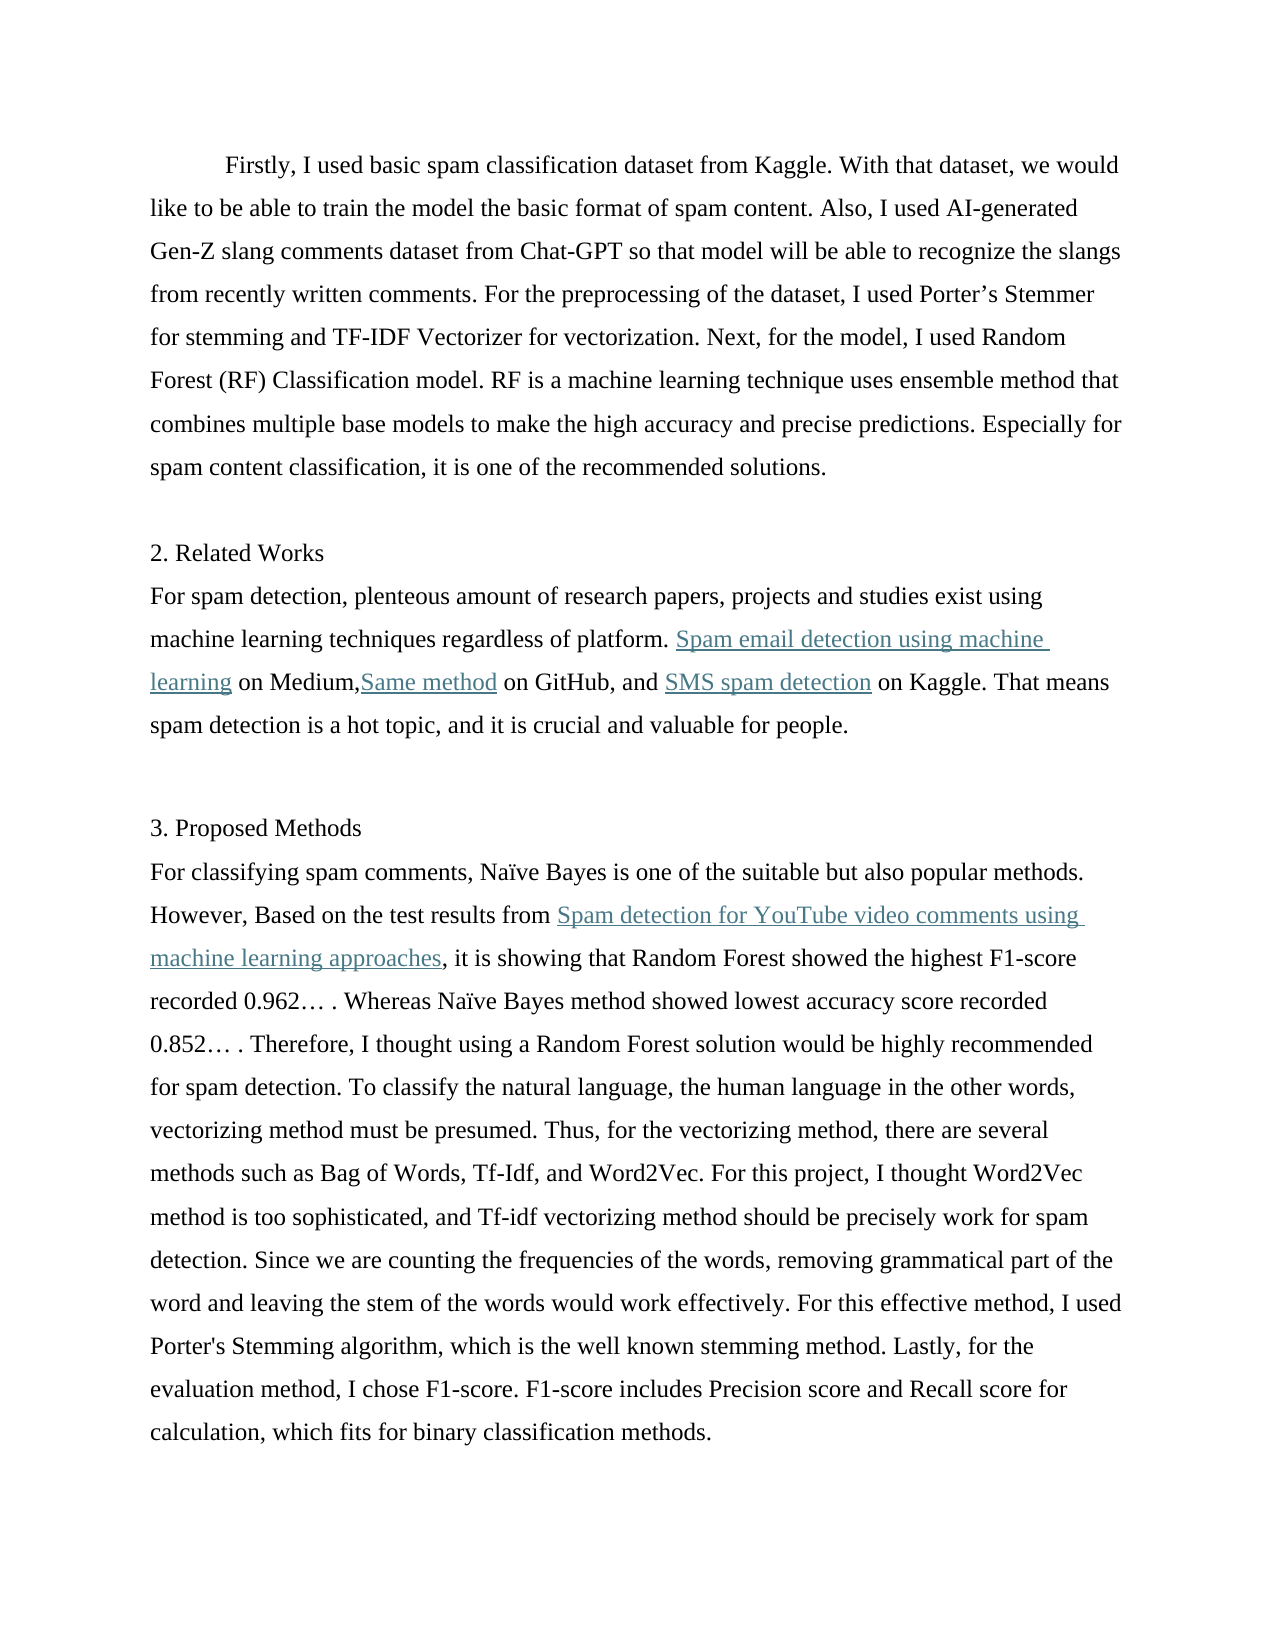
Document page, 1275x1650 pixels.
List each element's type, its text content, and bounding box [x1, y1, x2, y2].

text For spam detection, plenteous amount of research papers, projects and studies exist using machine learning techniques regardless of platform. Spam email detection using machine learning on Medium,Same method on GitHub, and SMS spam detection on Kaggle. That means spam detection is a hot topic, and it is crucial and valuable for people. [150, 581, 1125, 739]
text For classifying spam comments, Naïve Bayes is one of the suitable but also popular methods. However, Based on the test results from Spam detection for YouTube video comments using machine learning approaches, it is showing that Random Forest showed the highest F1-score recorded 0.962… . Whereas Naïve Bayes method showed lowest accuracy score recorded 0.852… . Therefore, I thought using a Random Forest solution would be highly recommended for spam detection. To classify the natural language, the human language in the other words, vectorizing method must be presumed. Thus, for the vectorizing method, there are several methods such as Bag of Words, Tf-Idf, and Word2Vec. For this project, I thought Word2Vec method is too sophisticated, and Tf-idf vectorizing method should be precisely work for spam detection. Since we are counting the frequencies of the words, removing grammatical part of the word and leaving the stem of the words would work effectively. For this effective method, I used Porter's Stemming algorithm, which is the well known stemming method. Lastly, for the evaluation method, I chose F1-score. F1-score includes Precision score and Recall score for calculation, which fits for binary classification methods. [150, 857, 1125, 1446]
text Firstly, I used basic spam classification dataset from Kaggle. With that dataset, we would like to be able to train the model the basic format of spam content. Also, I used AI-generated Gen-Z slang comments dataset from Chat-GPT so that model will be able to recognize the slangs from recently written comments. For the preprocessing of the dataset, I used Porter’s Stemmer for stemming and TF-IDF Vectorizer for vectorization. Next, for the model, I used Random Forest (RF) Classification model. RF is a machine learning technique uses ensemble method that combines multiple base models to make the high accuracy and precise predictions. Especially for spam content classification, it is one of the recommended solutions. [150, 150, 1125, 481]
text 2. Related Works [150, 538, 1125, 567]
text 3. Proposed Methods [150, 813, 1125, 842]
